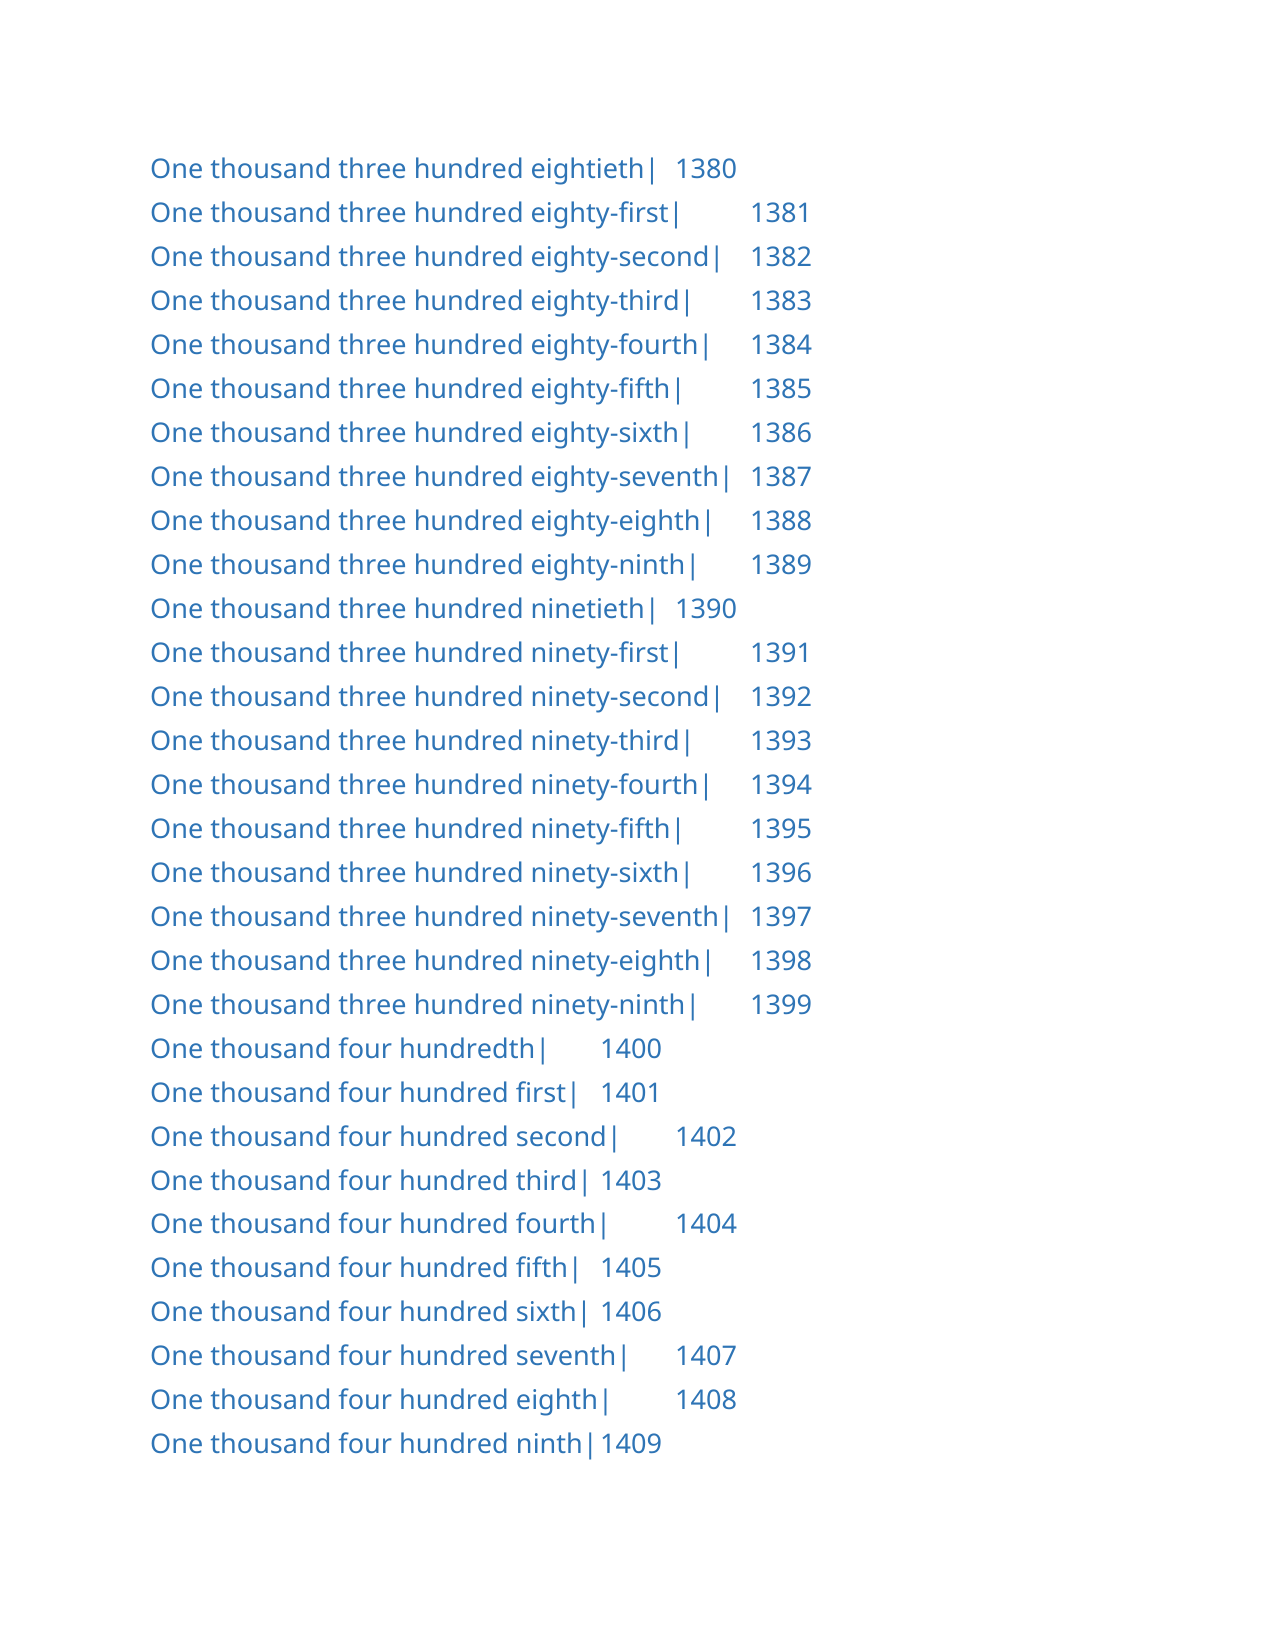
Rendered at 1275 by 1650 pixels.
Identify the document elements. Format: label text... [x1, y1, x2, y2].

subtitle 1393 [150, 721, 1125, 758]
subtitle 1402 [150, 1117, 1125, 1154]
subtitle 1403 [150, 1161, 1125, 1198]
subtitle 1380 [150, 150, 1125, 187]
subtitle 1409 [150, 1425, 1125, 1462]
subtitle 1395 [150, 809, 1125, 846]
subtitle 1399 [150, 985, 1125, 1022]
subtitle 1383 [150, 282, 1125, 319]
subtitle 1385 [150, 370, 1125, 407]
subtitle 1396 [150, 853, 1125, 890]
subtitle 1382 [150, 238, 1125, 275]
subtitle 1407 [150, 1337, 1125, 1374]
subtitle 1381 [150, 194, 1125, 231]
subtitle 1387 [150, 458, 1125, 494]
subtitle 1400 [150, 1029, 1125, 1066]
subtitle 1391 [150, 633, 1125, 670]
subtitle 1401 [150, 1073, 1125, 1110]
subtitle 1386 [150, 414, 1125, 451]
subtitle 1397 [150, 897, 1125, 934]
subtitle 1390 [150, 589, 1125, 626]
subtitle 1384 [150, 326, 1125, 363]
subtitle 1394 [150, 765, 1125, 802]
subtitle 1405 [150, 1249, 1125, 1286]
subtitle 1408 [150, 1381, 1125, 1418]
subtitle 1389 [150, 546, 1125, 582]
subtitle 1388 [150, 502, 1125, 538]
subtitle 1398 [150, 941, 1125, 978]
subtitle 1406 [150, 1293, 1125, 1330]
subtitle 1392 [150, 677, 1125, 714]
subtitle 1404 [150, 1205, 1125, 1242]
